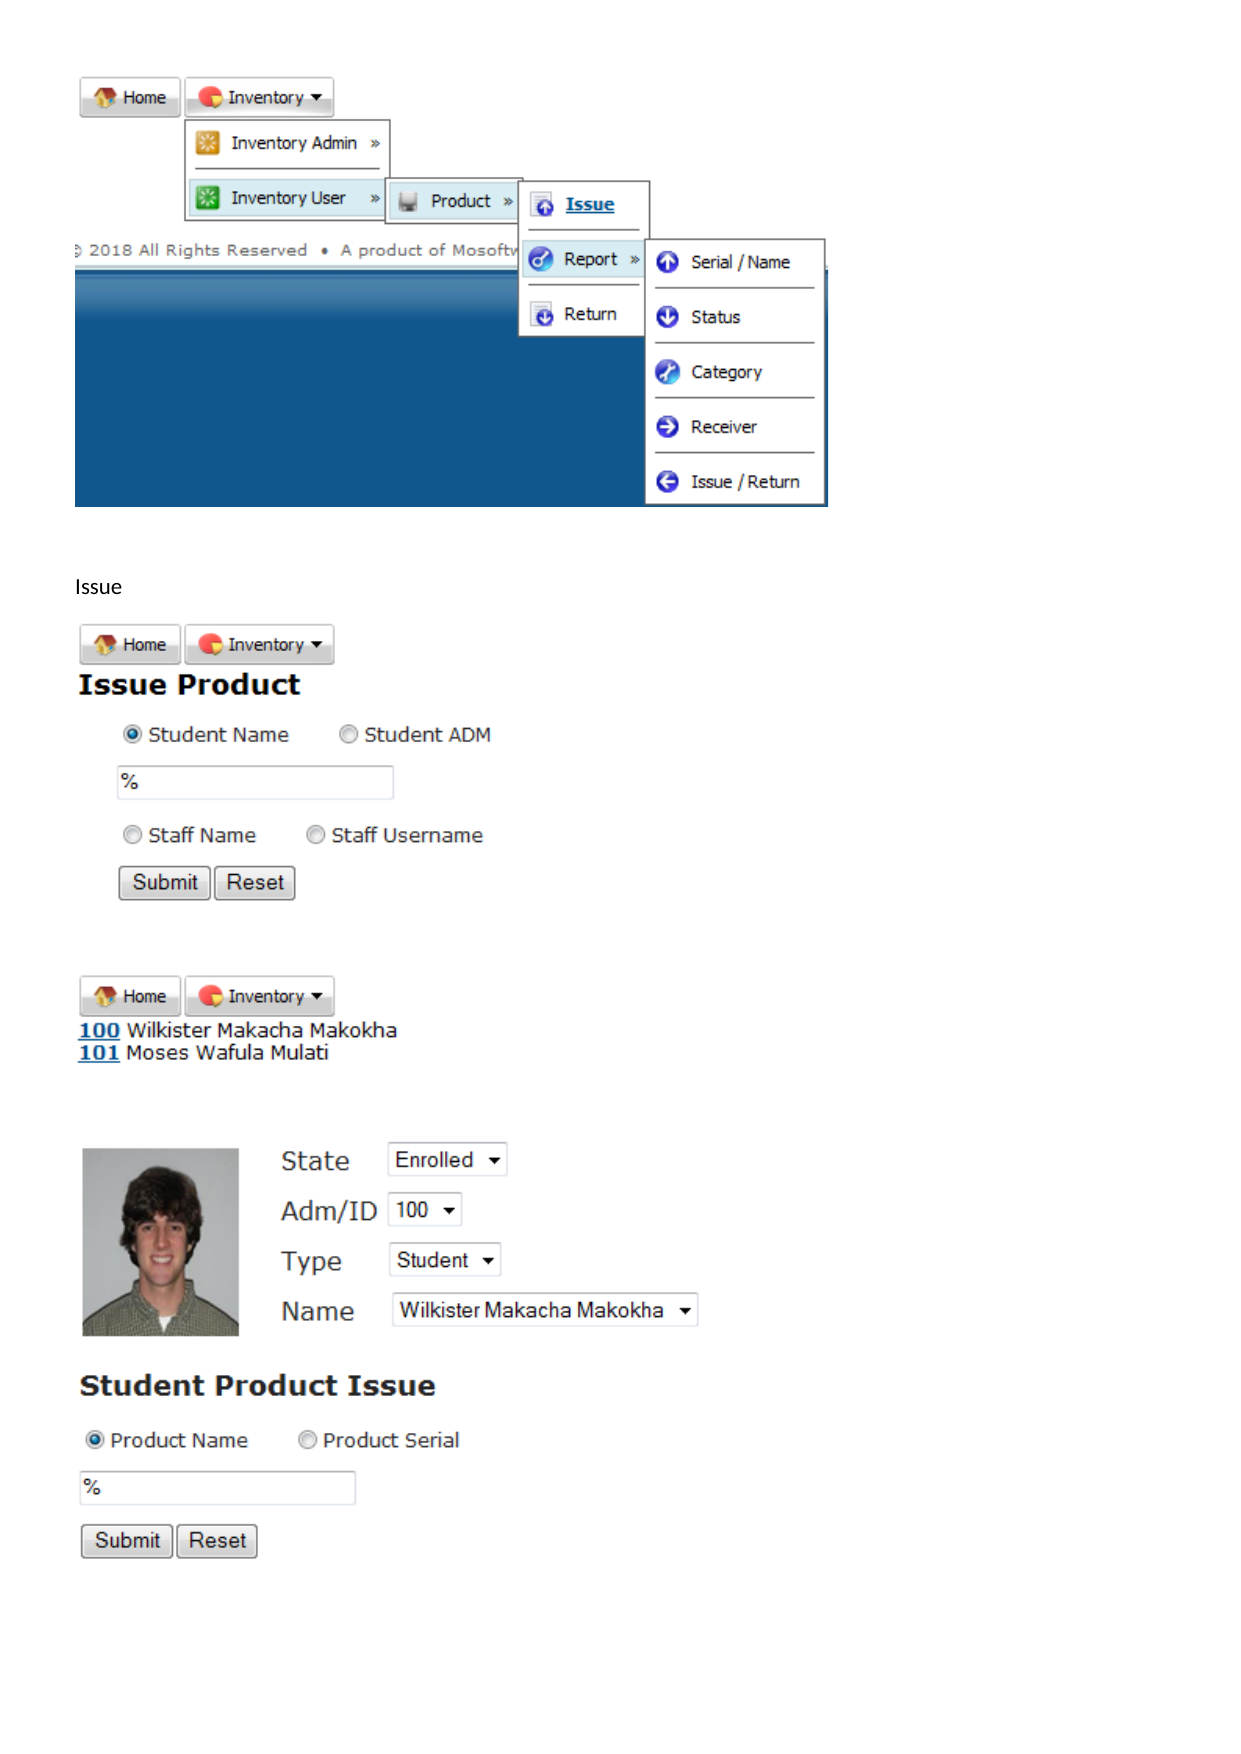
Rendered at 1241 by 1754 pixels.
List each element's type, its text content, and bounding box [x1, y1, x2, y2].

picture [75, 1136, 702, 1562]
picture [75, 75, 829, 507]
picture [75, 618, 493, 907]
text Issue [75, 572, 1165, 600]
picture [75, 972, 400, 1071]
